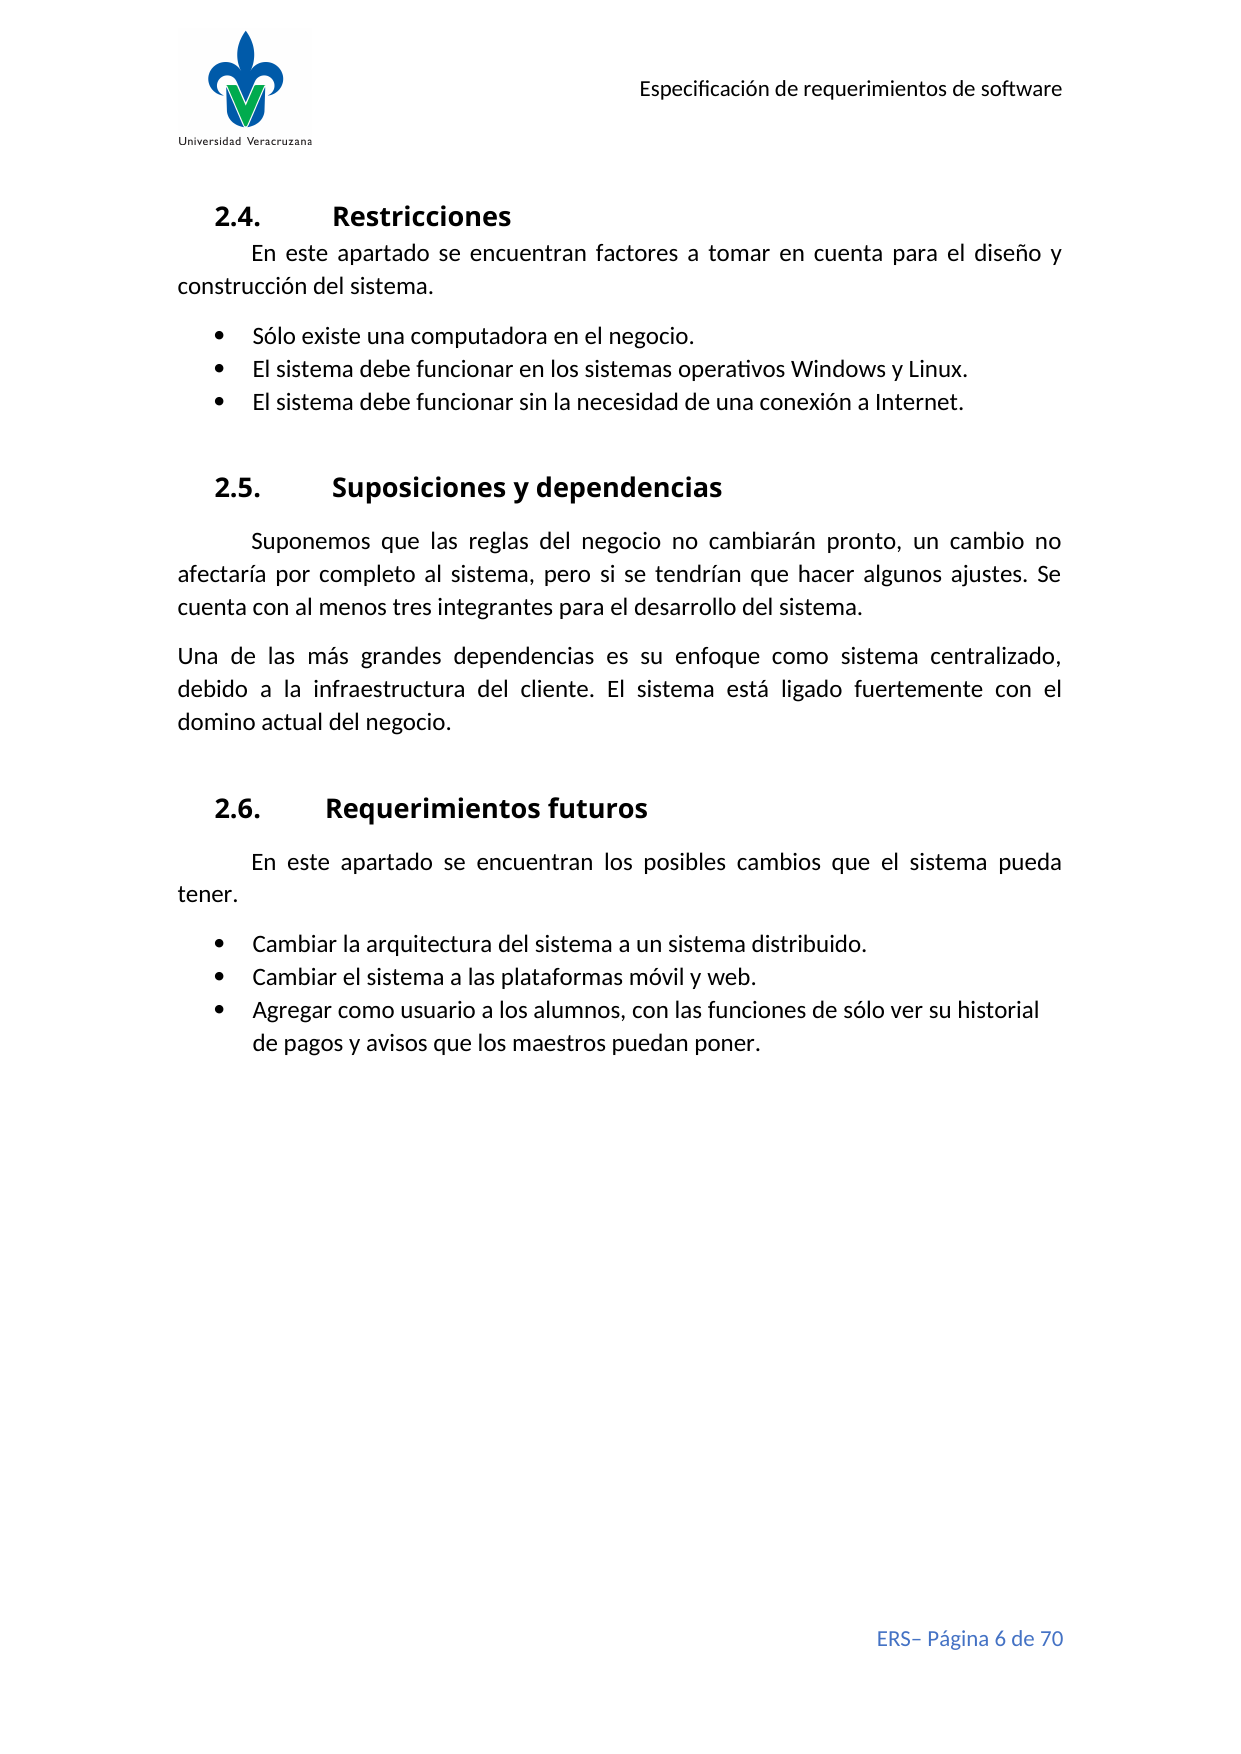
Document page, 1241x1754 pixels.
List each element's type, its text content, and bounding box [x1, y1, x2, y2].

subtitle Requerimientos futuros [214, 789, 1063, 826]
picture [177, 28, 312, 144]
text Una de las más grandes dependencias es su enfoque como sistema centralizado, debido a la infraestructura del cliente. El sistema está ligado fuertemente con el domino actual del negocio. [177, 641, 1063, 737]
list El sistema debe funcionar sin la necesidad de una conexión a Internet. [215, 386, 1063, 416]
text Suponemos que las reglas del negocio no cambiarán pronto, un cambio no afectaría por completo al sistema, pero si se tendrían que hacer algunos ajustes. Se cuenta con al menos tres integrantes para el desarrollo del sistema. [177, 525, 1063, 621]
subtitle Restricciones [214, 198, 1063, 234]
list Cambiar el sistema a las plataformas móvil y web. [215, 961, 1063, 992]
subtitle Suposiciones y dependencias [214, 469, 1063, 506]
text En este apartado se encuentran los posibles cambios que el sistema pueda tener. [177, 846, 1063, 909]
list Sólo existe una computadora en el negocio. [215, 320, 1063, 350]
list Cambiar la arquitectura del sistema a un sistema distribuido. [215, 928, 1063, 959]
list Agregar como usuario a los alumnos, con las funciones de sólo ver su historial de pagos y avisos que los maestros puedan poner. [215, 994, 1063, 1057]
text En este apartado se encuentran factores a tomar en cuenta para el diseño y construcción del sistema. [177, 237, 1063, 301]
list El sistema debe funcionar en los sistemas operativos Windows y Linux. [215, 353, 1063, 383]
